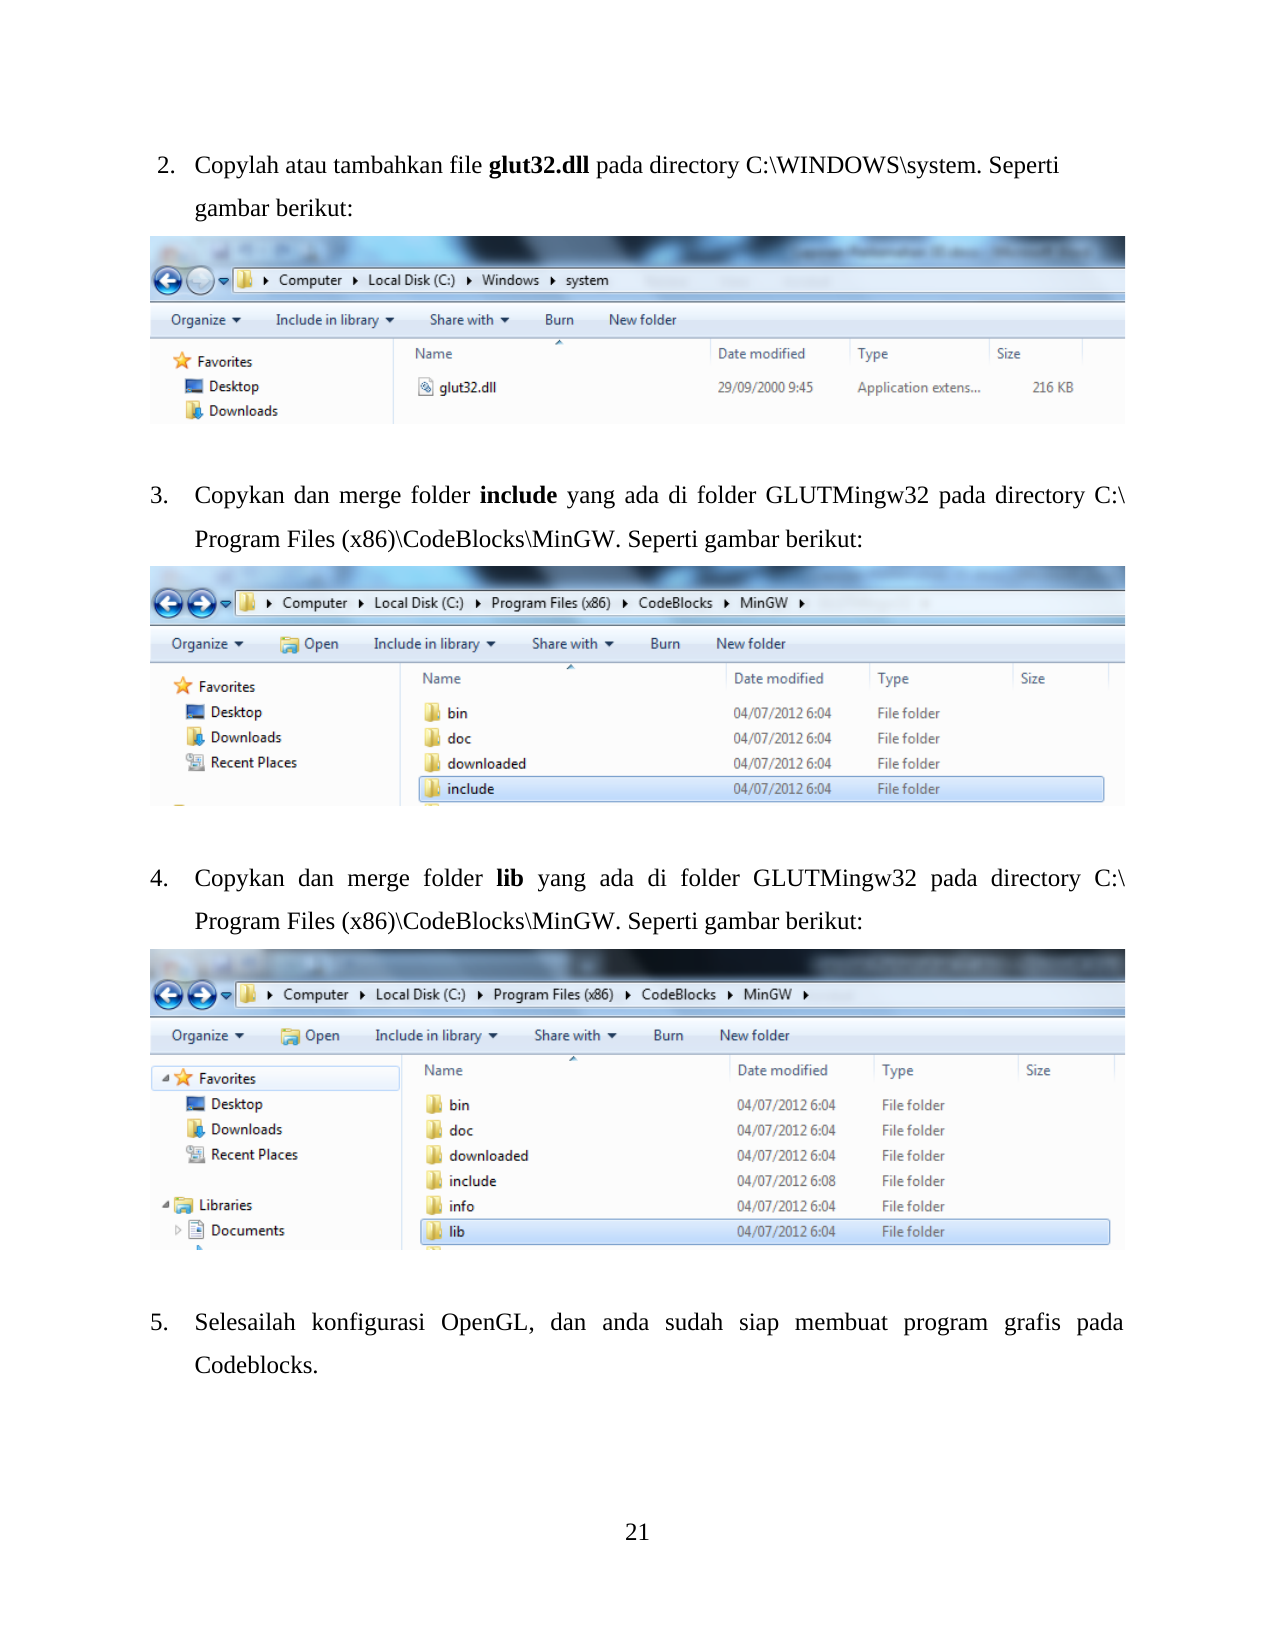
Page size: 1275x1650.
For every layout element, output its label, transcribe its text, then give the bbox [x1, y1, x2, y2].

list Copykan dan merge folder include yang ada di folder GLUTMingw32 pada directory C:\Program Files (x86)\CodeBlocks\MinGW. Seperti gambar berikut: [150, 481, 1125, 552]
picture [150, 949, 1125, 1250]
list Copykan dan merge folder lib yang ada di folder GLUTMingw32 pada directory C:\Program Files (x86)\CodeBlocks\MinGW. Seperti gambar berikut: [150, 863, 1125, 935]
picture [150, 236, 1125, 424]
list Selesailah konfigurasi OpenGL, dan anda sudah siap membuat program grafis pada Codeblocks. [150, 1307, 1125, 1379]
list Copylah atau tambahkan file glut32.dll pada directory C:\WINDOWS\system. Seperti gambar berikut: [157, 150, 1125, 222]
picture [150, 566, 1125, 806]
